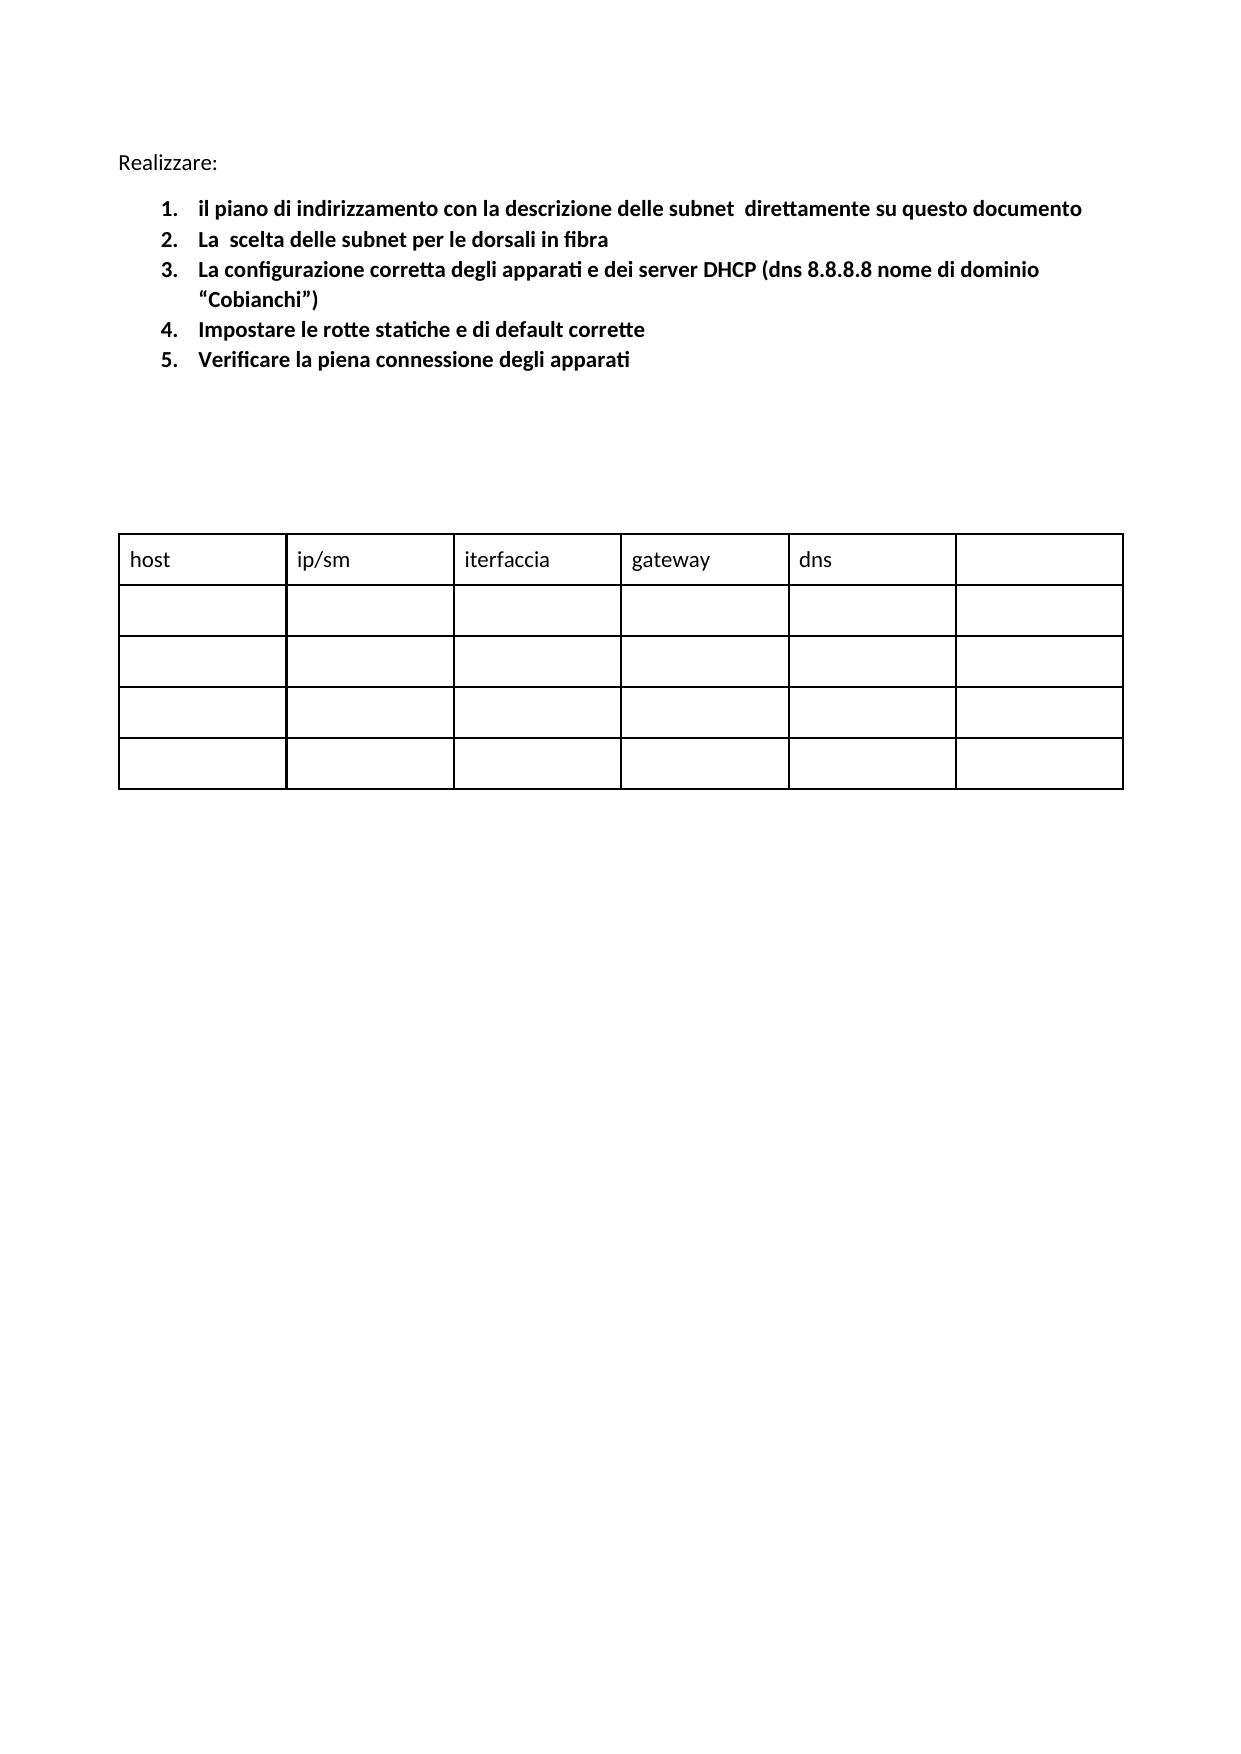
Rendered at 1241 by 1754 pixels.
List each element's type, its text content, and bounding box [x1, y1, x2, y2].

table_cell [622, 739, 788, 788]
table_cell [455, 739, 620, 788]
table_cell [455, 688, 620, 737]
table_cell [288, 739, 453, 788]
list Verificare la piena connessione degli apparati [161, 346, 1122, 373]
table_cell [790, 739, 955, 788]
list il piano di indirizzamento con la descrizione delle subnet direttamente su questo documento [161, 194, 1122, 222]
table_cell [622, 688, 788, 737]
table_cell [957, 586, 1122, 635]
table_header iterfaccia [455, 535, 620, 584]
table_cell [957, 739, 1122, 788]
table_cell [288, 637, 453, 686]
table_cell [790, 688, 955, 737]
table_cell [120, 637, 285, 686]
table_cell [622, 586, 788, 635]
table_header ip/sm [288, 535, 453, 584]
table_header [957, 535, 1122, 584]
table_header gateway [622, 535, 788, 584]
table_header dns [790, 535, 955, 584]
text Realizzare: [118, 148, 1122, 176]
table_cell [455, 586, 620, 635]
table_cell [288, 688, 453, 737]
table_header host [120, 535, 285, 584]
list La configurazione corretta degli apparati e dei server DHCP (dns 8.8.8.8 nome di dominio “Cobianchi”) [161, 255, 1122, 313]
list La scelta delle subnet per le dorsali in fibra [161, 225, 1122, 253]
list Impostare le rotte statiche e di default corrette [161, 315, 1122, 343]
table_cell [790, 637, 955, 686]
table_cell [288, 586, 453, 635]
table_cell [120, 739, 285, 788]
table_cell [120, 586, 285, 635]
table_cell [957, 688, 1122, 737]
table_cell [455, 637, 620, 686]
table_cell [120, 688, 285, 737]
table_cell [957, 637, 1122, 686]
table_cell [622, 637, 788, 686]
table_cell [790, 586, 955, 635]
